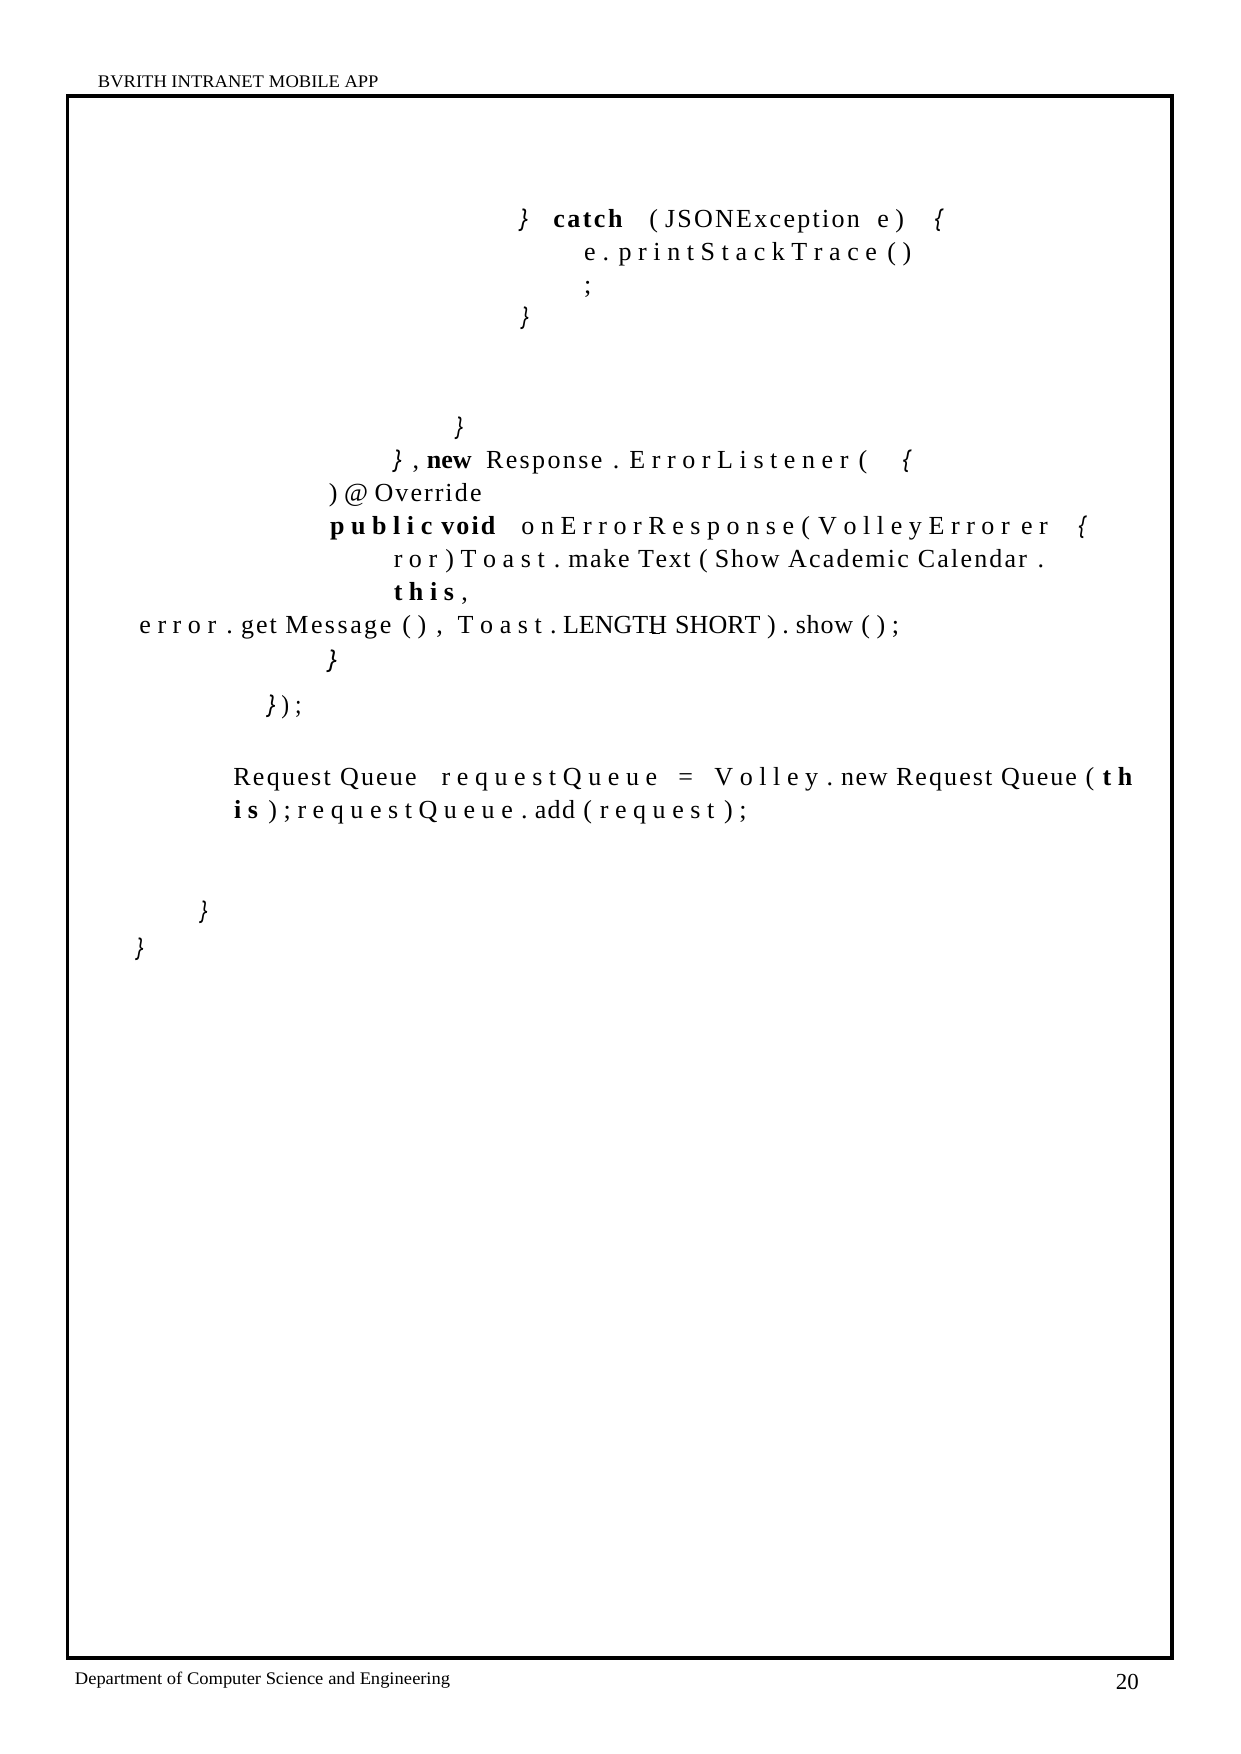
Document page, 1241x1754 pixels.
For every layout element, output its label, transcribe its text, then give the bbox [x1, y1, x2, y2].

text Request Queue r e q u e s t Q u e u e = V o l l e y . new Request Queue ( t h i s ) ; r e q u e s t Q u e u e . add ( r e q u e s t ) ; [233, 761, 1136, 824]
text e r r o r . get Message ( ) , T o a s t . LENGTH SHORT ) . show ( ) ; [139, 609, 1240, 639]
text } [121, 302, 931, 332]
text p u b l i c void o n E r r o r R e s p o n s e ( V o l l e y E r r o r e r r o r ) T o a s t . make Text ( Show Academic Calendar . t h i s , [330, 510, 1058, 606]
text } [200, 892, 1240, 927]
text } [136, 929, 1240, 964]
text catch ( JSONException e ) e . p r i n t S t a c k T r a c e ( ) ; [553, 203, 913, 299]
text } ) ; } [267, 640, 1240, 721]
text , new Response . E r r o r L i s t e n e r ( ) @ Override [329, 444, 881, 507]
